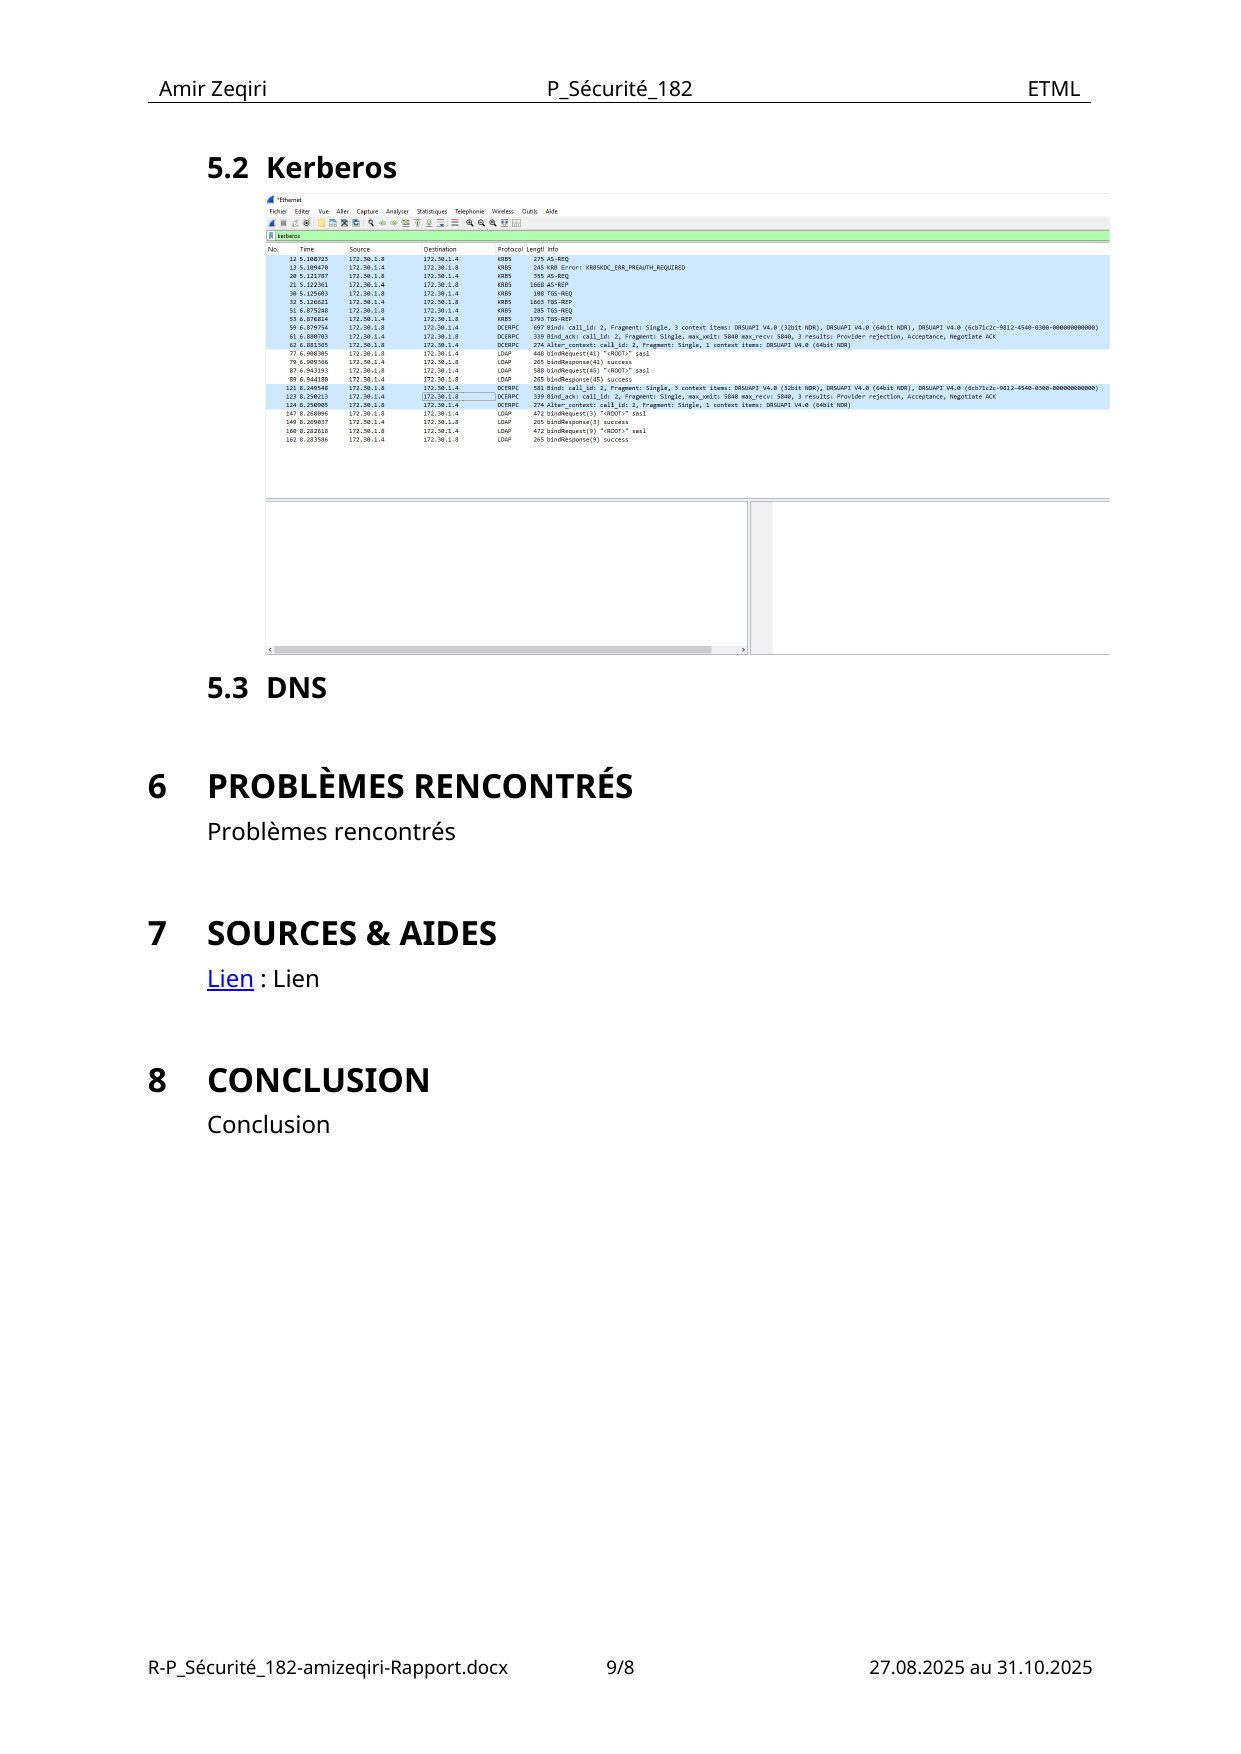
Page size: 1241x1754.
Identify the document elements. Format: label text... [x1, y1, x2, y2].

picture [265, 193, 1110, 655]
subtitle DNS [207, 667, 1092, 707]
text Lien : Lien [207, 961, 1092, 994]
subtitle Sources & Aides [148, 910, 1092, 955]
subtitle Kerberos [207, 148, 1092, 187]
text Conclusion [207, 1108, 1092, 1141]
subtitle Conclusion [148, 1057, 1092, 1102]
text Problèmes rencontrés [207, 815, 1092, 847]
subtitle Problèmes rencontrés [148, 763, 1092, 808]
